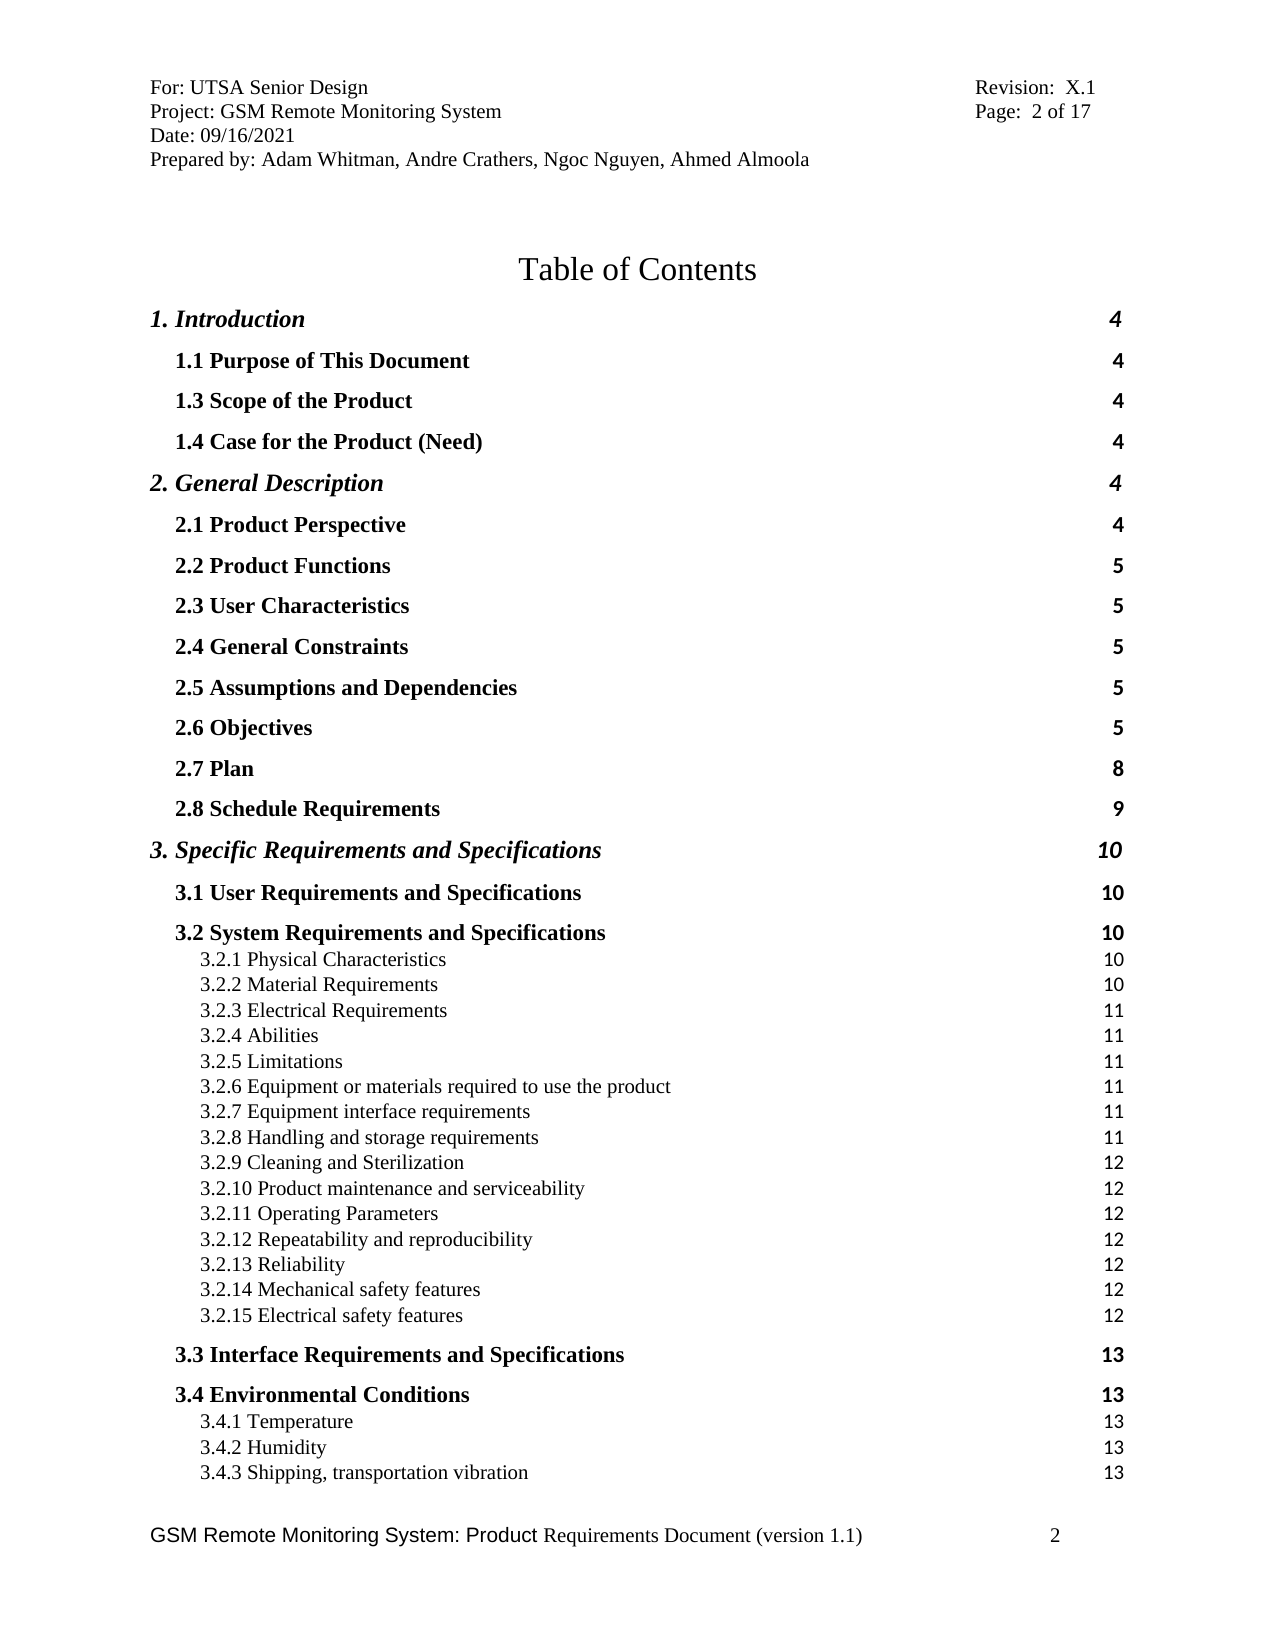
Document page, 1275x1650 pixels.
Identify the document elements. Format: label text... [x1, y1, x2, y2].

text Table of Contents [150, 249, 1125, 287]
